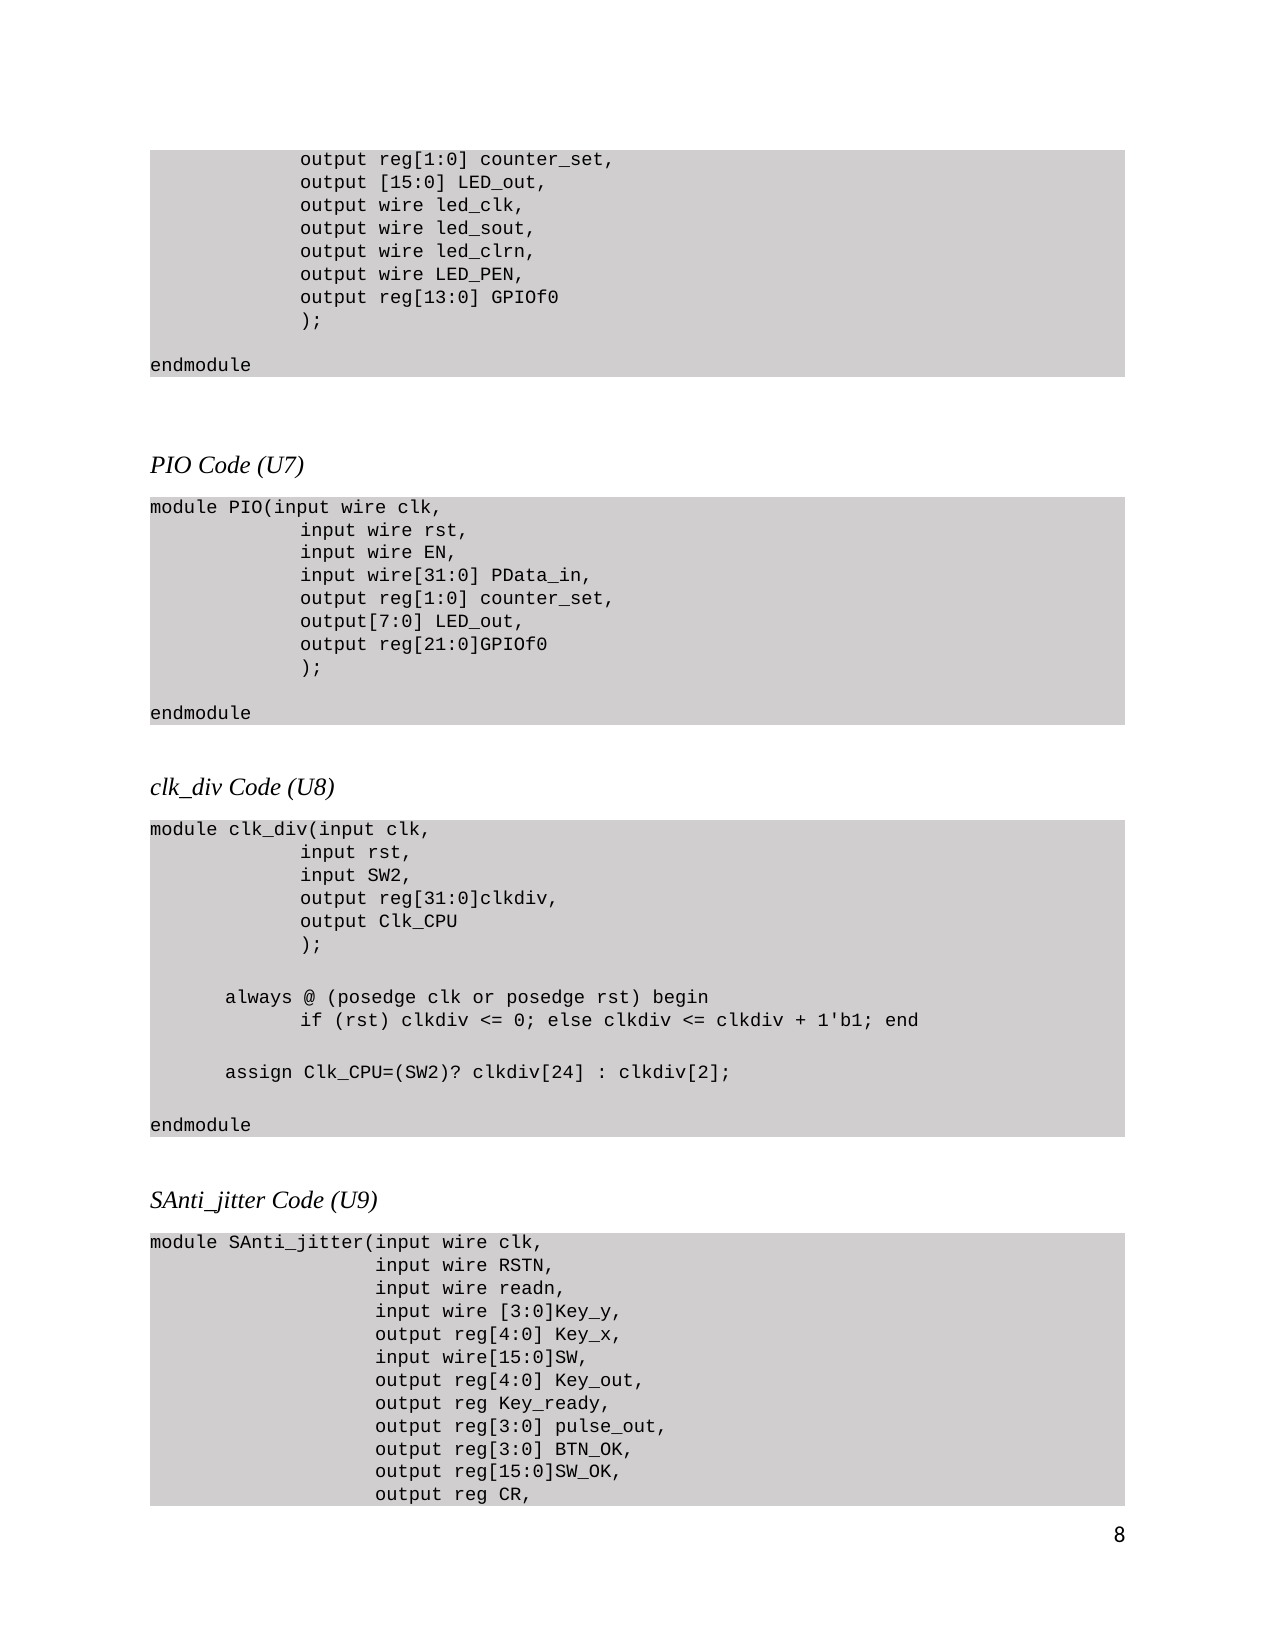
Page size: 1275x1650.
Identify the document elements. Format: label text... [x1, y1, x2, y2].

text output [15:0] LED_out, [150, 173, 1125, 194]
text output reg[1:0] counter_set, [150, 150, 1125, 171]
text output reg[3:0] pulse_out, [150, 1416, 1125, 1438]
text ); [150, 310, 1125, 332]
text PIO Code (U7) [150, 450, 1125, 478]
text input wire [3:0]Key_y, [150, 1302, 1125, 1323]
text clk_div Code (U8) [150, 772, 1125, 801]
text endmodule [150, 356, 1125, 377]
text input wire rst, [150, 520, 1125, 542]
text output reg[4:0] Key_x, [150, 1325, 1125, 1346]
text output wire led_clrn, [150, 242, 1125, 263]
text output reg[1:0] counter_set, [150, 589, 1125, 610]
text SAnti_jitter Code (U9) [150, 1185, 1125, 1214]
text input wire RSTN, [150, 1256, 1125, 1277]
text output wire led_clk, [150, 196, 1125, 217]
text input wire[15:0]SW, [150, 1348, 1125, 1369]
text if (rst) clkdiv <= 0; else clkdiv <= clkdiv + 1'b1; end [150, 1010, 1125, 1032]
text ); [150, 935, 1125, 956]
text output wire LED_PEN, [150, 264, 1125, 286]
text output wire led_sout, [150, 219, 1125, 240]
text module clk_div(input clk, [150, 820, 1125, 841]
text output reg[3:0] BTN_OK, [150, 1439, 1125, 1461]
text assign Clk_CPU=(SW2)? clkdiv[24] : clkdiv[2]; [150, 1063, 1125, 1084]
text ); [150, 658, 1125, 679]
text output reg[13:0] GPIOf0 [150, 287, 1125, 309]
text endmodule [150, 704, 1125, 725]
text output reg Key_ready, [150, 1393, 1125, 1415]
text always @ (posedge clk or posedge rst) begin [150, 987, 1125, 1009]
text input wire[31:0] PData_in, [150, 566, 1125, 587]
text module PIO(input wire clk, [150, 497, 1125, 519]
text output[7:0] LED_out, [150, 612, 1125, 633]
text output reg[31:0]clkdiv, [150, 889, 1125, 910]
text output reg[4:0] Key_out, [150, 1371, 1125, 1392]
text output Clk_CPU [150, 912, 1125, 933]
text module SAnti_jitter(input wire clk, [150, 1233, 1125, 1254]
text output reg[21:0]GPIOf0 [150, 635, 1125, 656]
text input SW2, [150, 866, 1125, 887]
text output reg[15:0]SW_OK, [150, 1462, 1125, 1483]
text output reg CR, [150, 1485, 1125, 1506]
text input rst, [150, 843, 1125, 864]
text endmodule [150, 1116, 1125, 1137]
text input wire EN, [150, 543, 1125, 564]
text input wire readn, [150, 1279, 1125, 1300]
